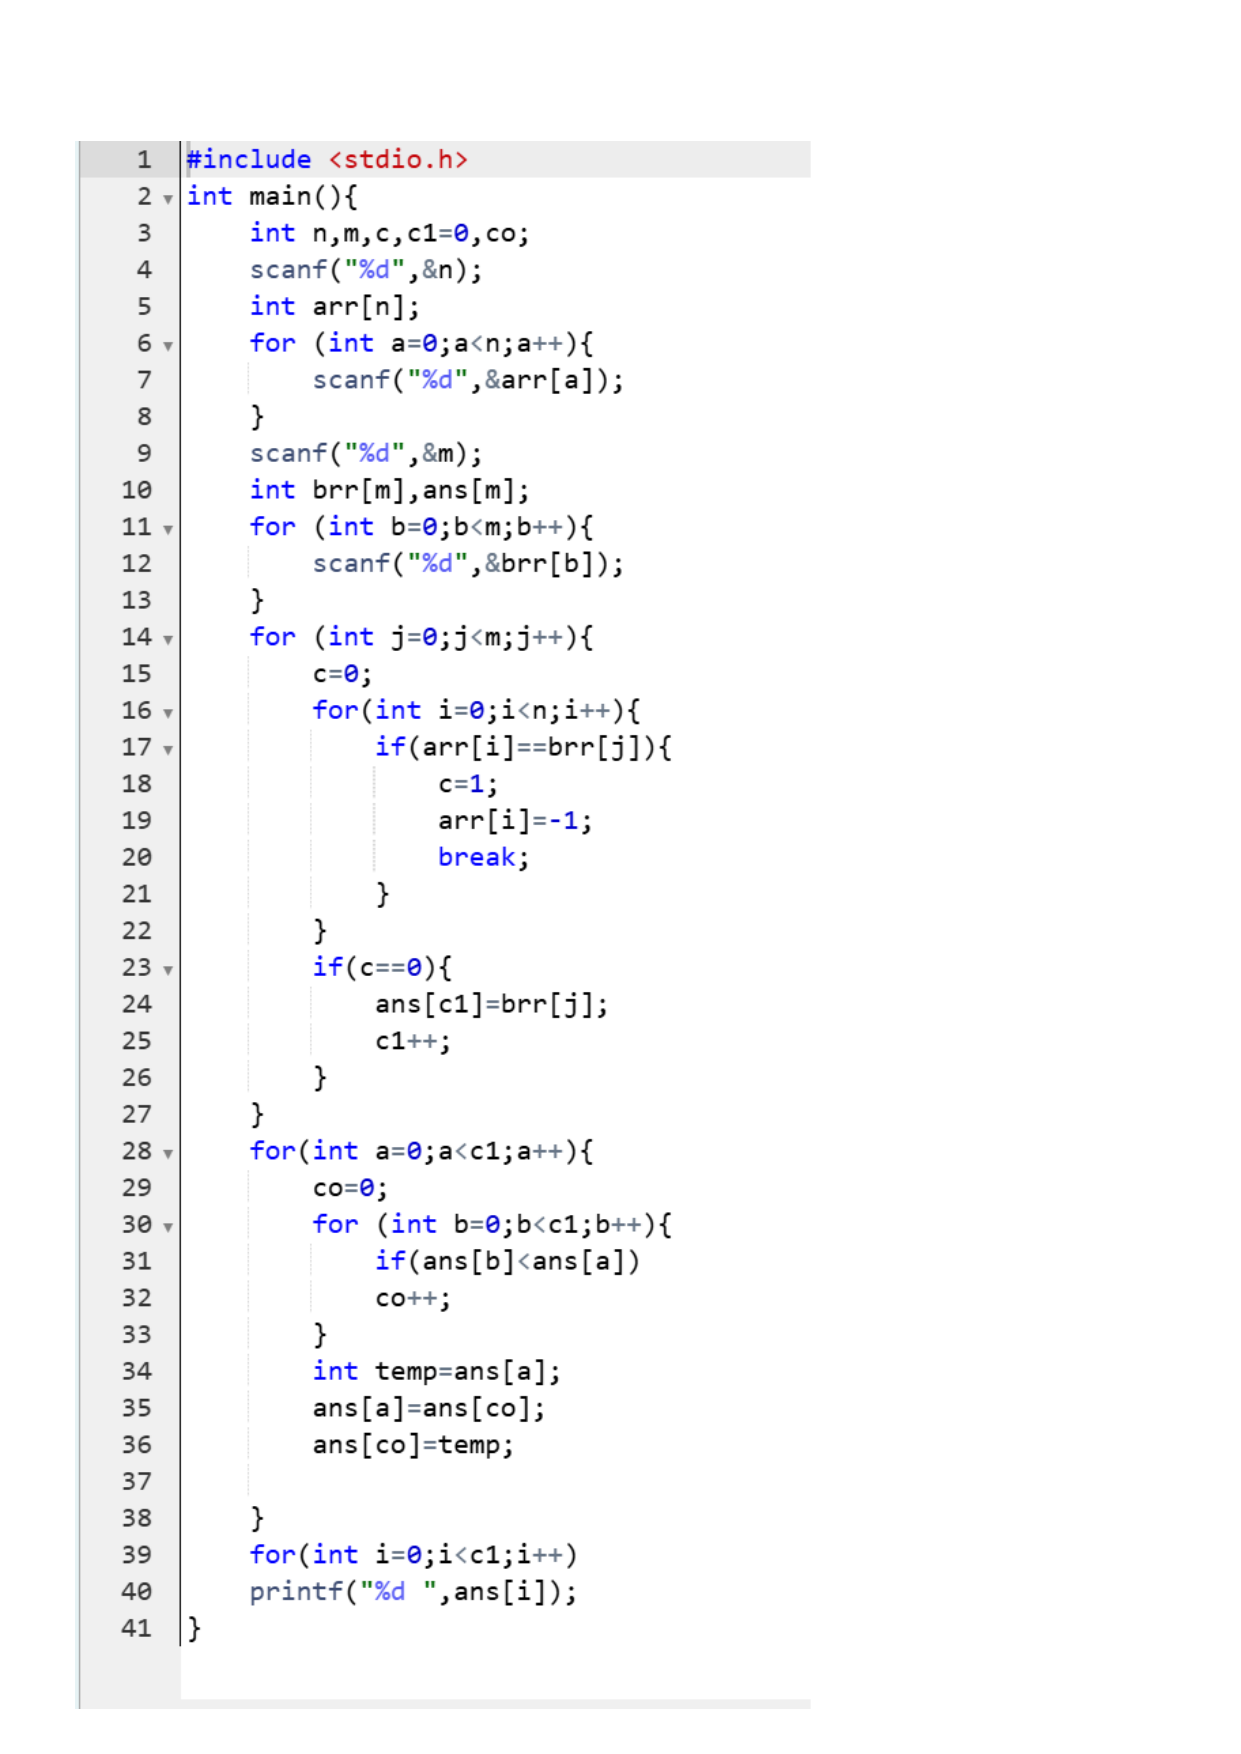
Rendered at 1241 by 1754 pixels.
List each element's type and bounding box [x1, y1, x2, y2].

picture [75, 141, 811, 1709]
